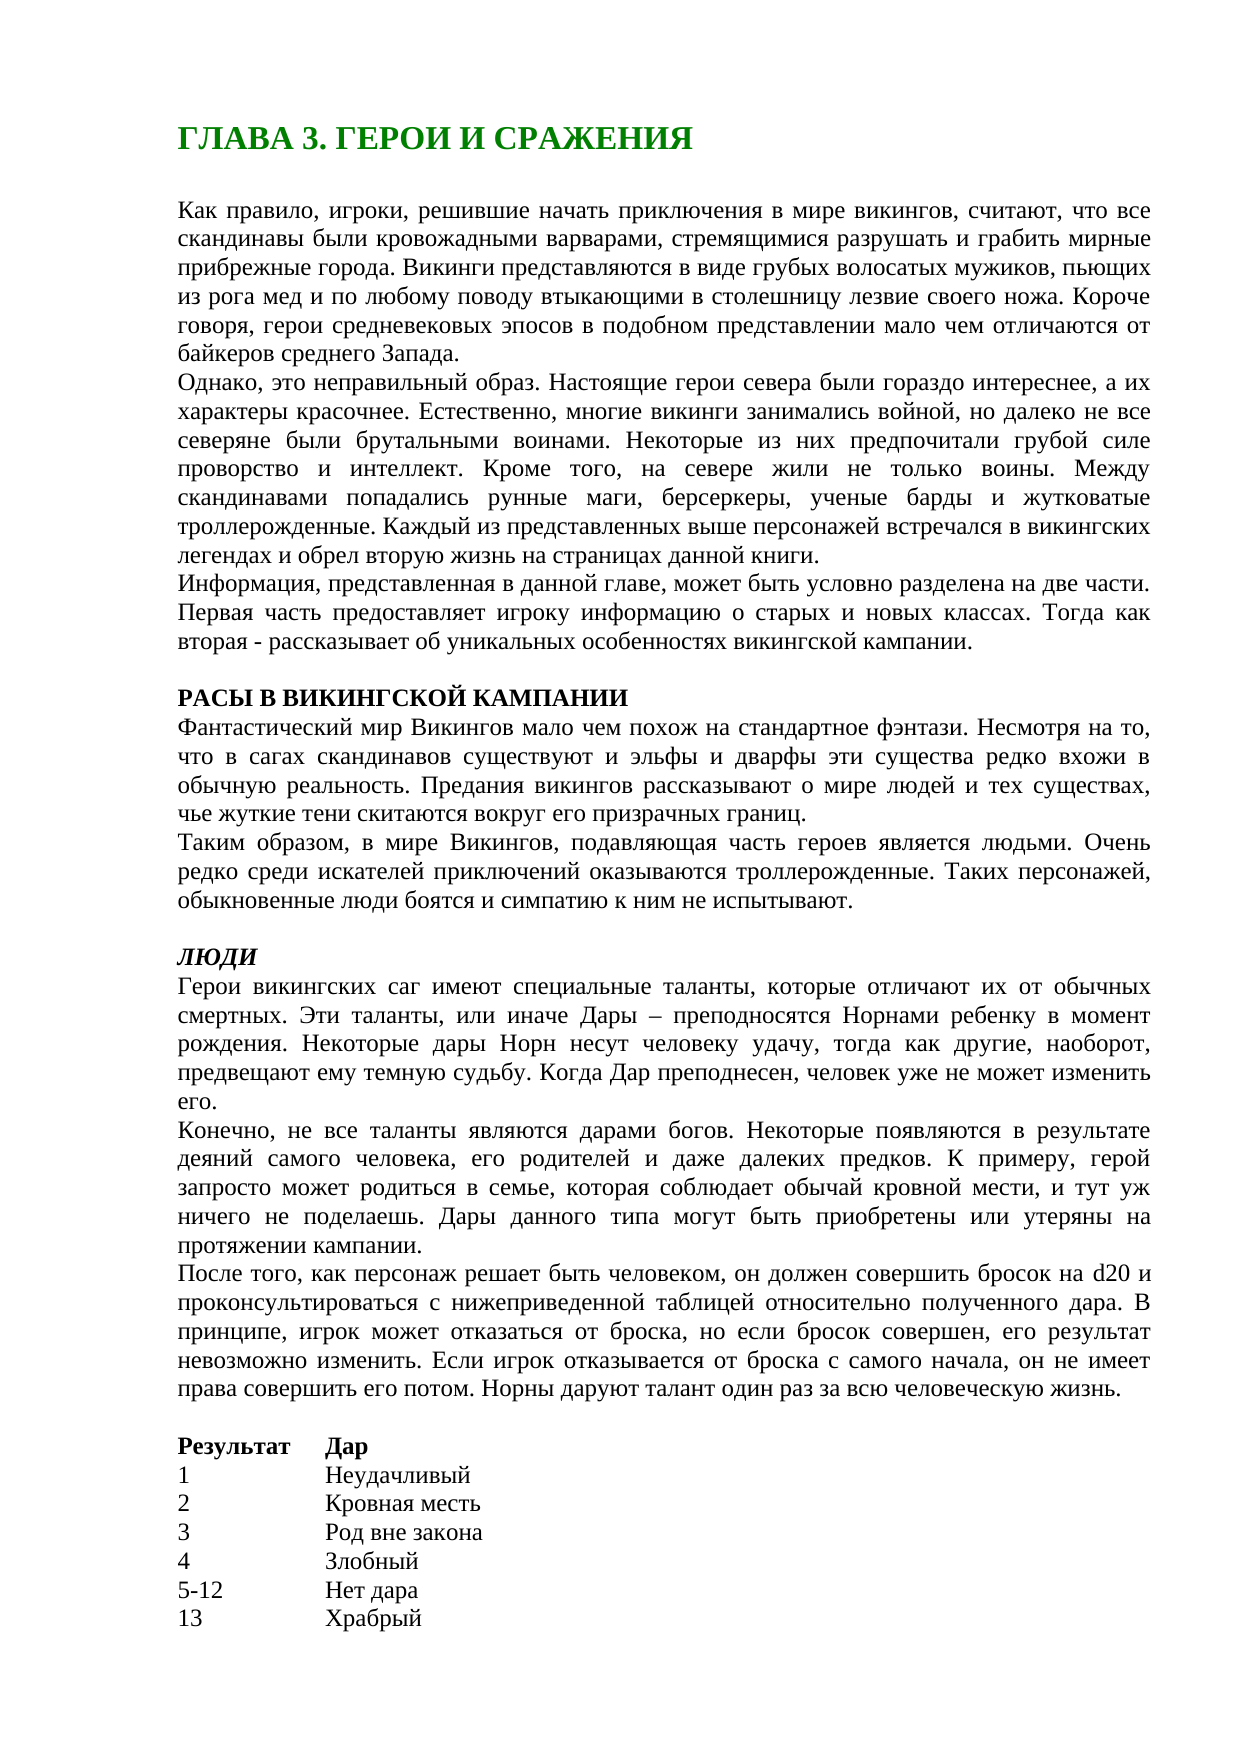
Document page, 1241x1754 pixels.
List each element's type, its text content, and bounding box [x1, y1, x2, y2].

text 2 Кровная месть [177, 1488, 1152, 1517]
text РАСЫ В ВИКИНГСКОЙ КАМПАНИИ [177, 683, 1152, 712]
text Результат Дар [177, 1431, 1152, 1460]
text После того, как персонаж решает быть человеком, он должен совершить бросок на d20 и проконсультироваться с нижеприведенной таблицей относительно полученного дара. В принципе, игрок может отказаться от броска, но если бросок совершен, его результат невозможно изменить. Если игрок отказывается от броска с самого начала, он не имеет права совершить его потом. Норны даруют талант один раз за всю человеческую жизнь. [177, 1258, 1152, 1402]
text 13 Храбрый [177, 1603, 1152, 1632]
text Конечно, не все таланты являются дарами богов. Некоторые появляются в результате деяний самого человека, его родителей и даже далеких предков. К примеру, герой запросто может родиться в семье, которая соблюдает обычай кровной мести, и тут уж ничего не поделаешь. Дары данного типа могут быть приобретены или утеряны на протяжении кампании. [177, 1115, 1152, 1258]
text Фантастический мир Викингов мало чем похож на стандартное фэнтази. Несмотря на то, что в сагах скандинавов существуют и эльфы и дварфы эти существа редко вхожи в обычную реальность. Предания викингов рассказывают о мире людей и тех существах, чье жуткие тени скитаются вокруг его призрачных границ. [177, 712, 1152, 827]
text 4 Злобный [177, 1546, 1152, 1575]
text Таким образом, в мире Викингов, подавляющая часть героев является людьми. Очень редко среди искателей приключений оказываются троллерожденные. Таких персонажей, обыкновенные люди боятся и симпатию к ним не испытывают. [177, 827, 1152, 913]
text Как правило, игроки, решившие начать приключения в мире викингов, считают, что все скандинавы были кровожадными варварами, стремящимися разрушать и грабить мирные прибрежные города. Викинги представляются в виде грубых волосатых мужиков, пьющих из рога мед и по любому поводу втыкающими в столешницу лезвие своего ножа. Короче говоря, герои средневековых эпосов в подобном представлении мало чем отличаются от байкеров среднего Запада. [177, 195, 1152, 367]
text Однако, это неправильный образ. Настоящие герои севера были гораздо интереснее, а их характеры красочнее. Естественно, многие викинги занимались войной, но далеко не все северяне были брутальными воинами. Некоторые из них предпочитали грубой силе проворство и интеллект. Кроме того, на севере жили не только воины. Между скандинавами попадались рунные маги, берсеркеры, ученые барды и жутковатые троллерожденные. Каждый из представленных выше персонажей встречался в викингских легендах и обрел вторую жизнь на страницах данной книги. [177, 367, 1152, 568]
text 5-12 Нет дара [177, 1575, 1152, 1603]
text ЛЮДИ [177, 942, 1152, 971]
text 3 Род вне закона [177, 1517, 1152, 1546]
text Информация, представленная в данной главе, может быть условно разделена на две части. Первая часть предоставляет игроку информацию о старых и новых классах. Тогда как вторая - рассказывает об уникальных особенностях викингской кампании. [177, 568, 1152, 655]
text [177, 118, 1152, 156]
text Герои викингских саг имеют специальные таланты, которые отличают их от обычных смертных. Эти таланты, или иначе Дары – преподносятся Норнами ребенку в момент рождения. Некоторые дары Норн несут человеку удачу, тогда как другие, наоборот, предвещают ему темную судьбу. Когда Дар преподнесен, человек уже не может изменить его. [177, 971, 1152, 1115]
text 1 Неудачливый [177, 1460, 1152, 1488]
